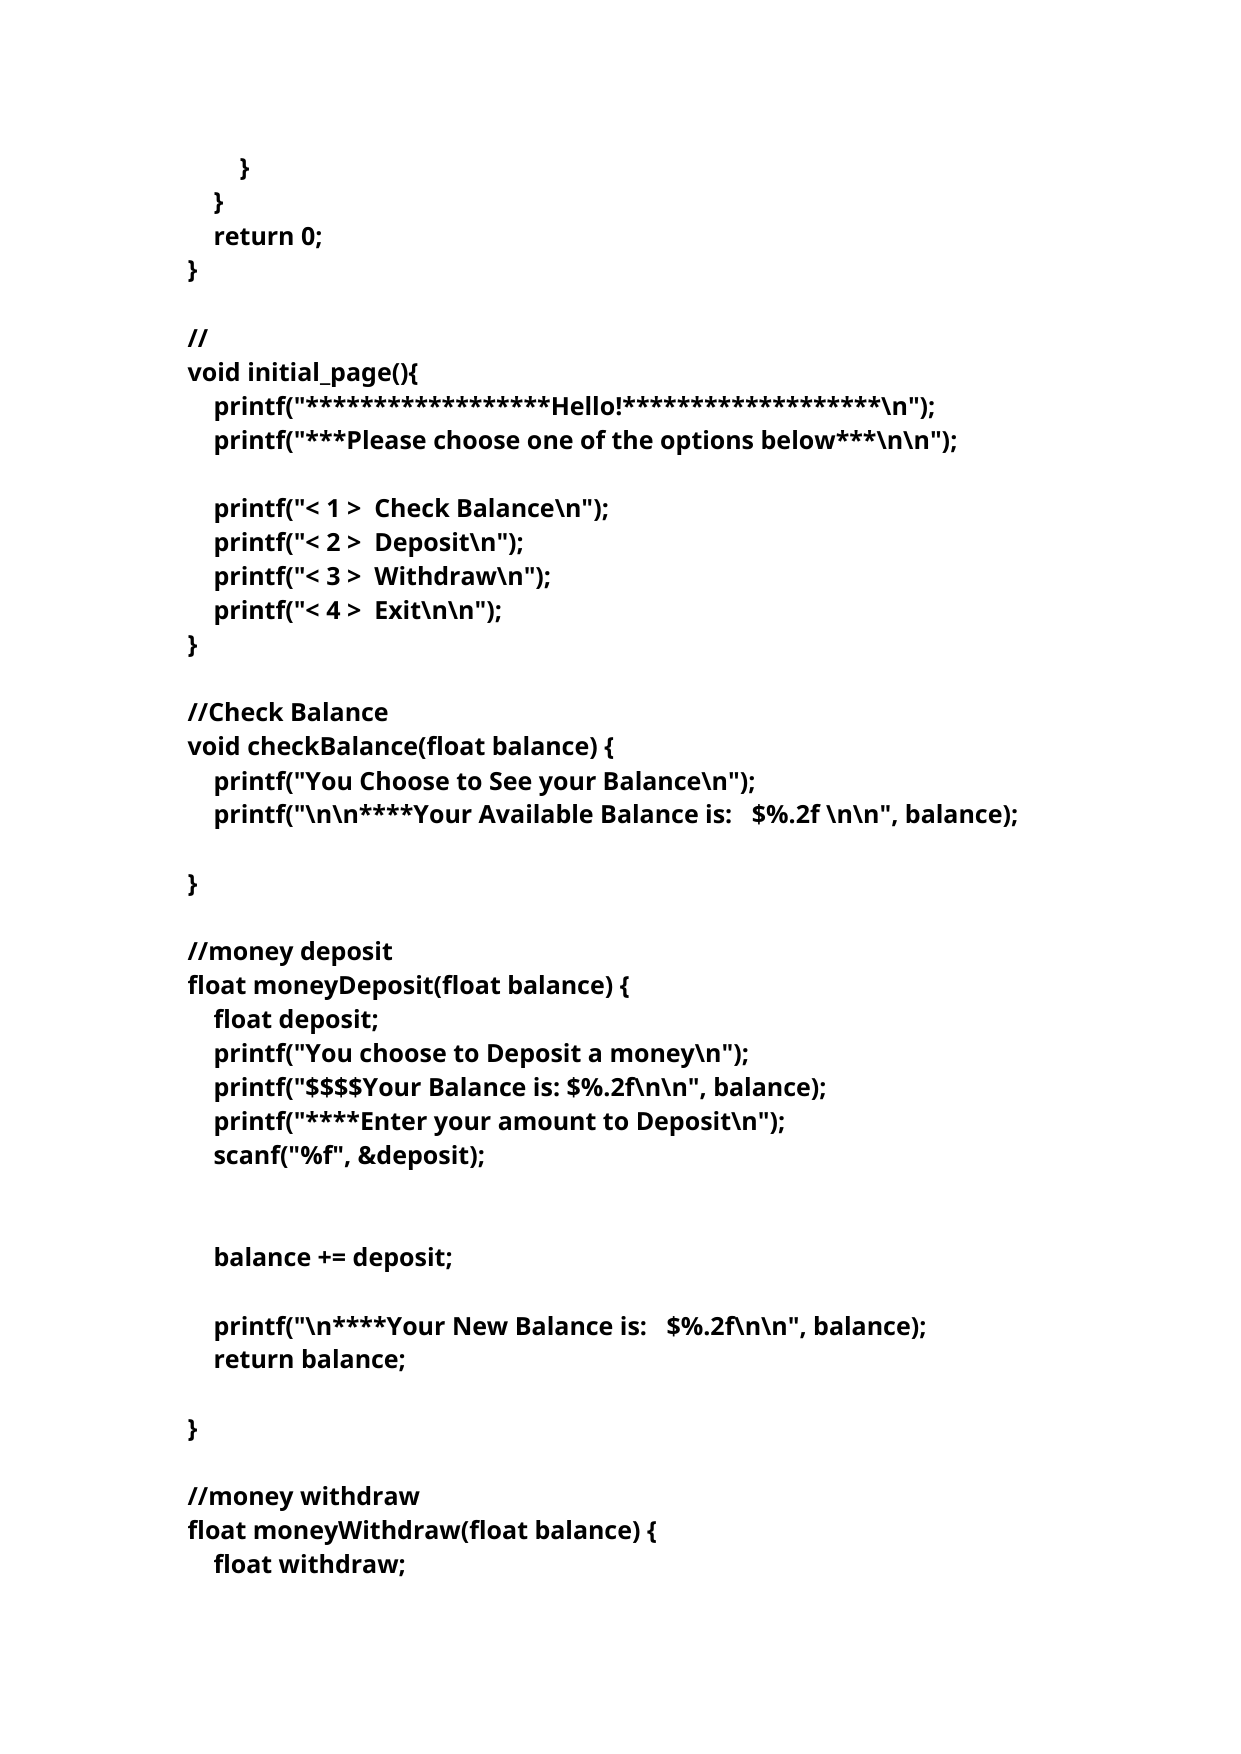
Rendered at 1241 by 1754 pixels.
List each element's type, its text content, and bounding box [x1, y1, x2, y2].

text } [187, 1410, 1053, 1444]
text return 0; [187, 218, 1053, 252]
text printf("***Please choose one of the options below***\n\n"); [187, 422, 1053, 457]
text void checkBalance(float balance) { [187, 729, 1053, 763]
text printf("$$$$Your Balance is: $%.2f\n\n", balance); [187, 1070, 1053, 1104]
text float moneyWithdraw(float balance) { [187, 1512, 1053, 1547]
text printf("\n****Your New Balance is: $%.2f\n\n", balance); [187, 1308, 1053, 1342]
text printf("\n\n****Your Available Balance is: $%.2f \n\n", balance); [187, 797, 1053, 831]
text printf("****Enter your amount to Deposit\n"); [187, 1104, 1053, 1138]
text } [187, 865, 1053, 899]
text } [187, 184, 1053, 218]
text return balance; [187, 1342, 1053, 1376]
text //Check Balance [187, 695, 1053, 729]
text float moneyDeposit(float balance) { [187, 967, 1053, 1002]
text float withdraw; [187, 1547, 1053, 1581]
text printf("You choose to Deposit a money\n"); [187, 1036, 1053, 1070]
text } [187, 150, 1053, 184]
text } [187, 252, 1053, 286]
text printf("< 4 > Exit\n\n"); [187, 593, 1053, 627]
text printf("< 1 > Check Balance\n"); [187, 491, 1053, 525]
text scanf("%f", &deposit); [187, 1138, 1053, 1172]
text printf("< 3 > Withdraw\n"); [187, 559, 1053, 593]
text } [187, 627, 1053, 661]
text balance += deposit; [187, 1240, 1053, 1274]
text //money deposit [187, 933, 1053, 967]
text //money withdraw [187, 1478, 1053, 1512]
text printf("< 2 > Deposit\n"); [187, 525, 1053, 559]
text void initial_page(){ [187, 354, 1053, 388]
text // [187, 320, 1053, 354]
text printf("******************Hello!*******************\n"); [187, 388, 1053, 422]
text float deposit; [187, 1002, 1053, 1036]
text printf("You Choose to See your Balance\n"); [187, 763, 1053, 797]
